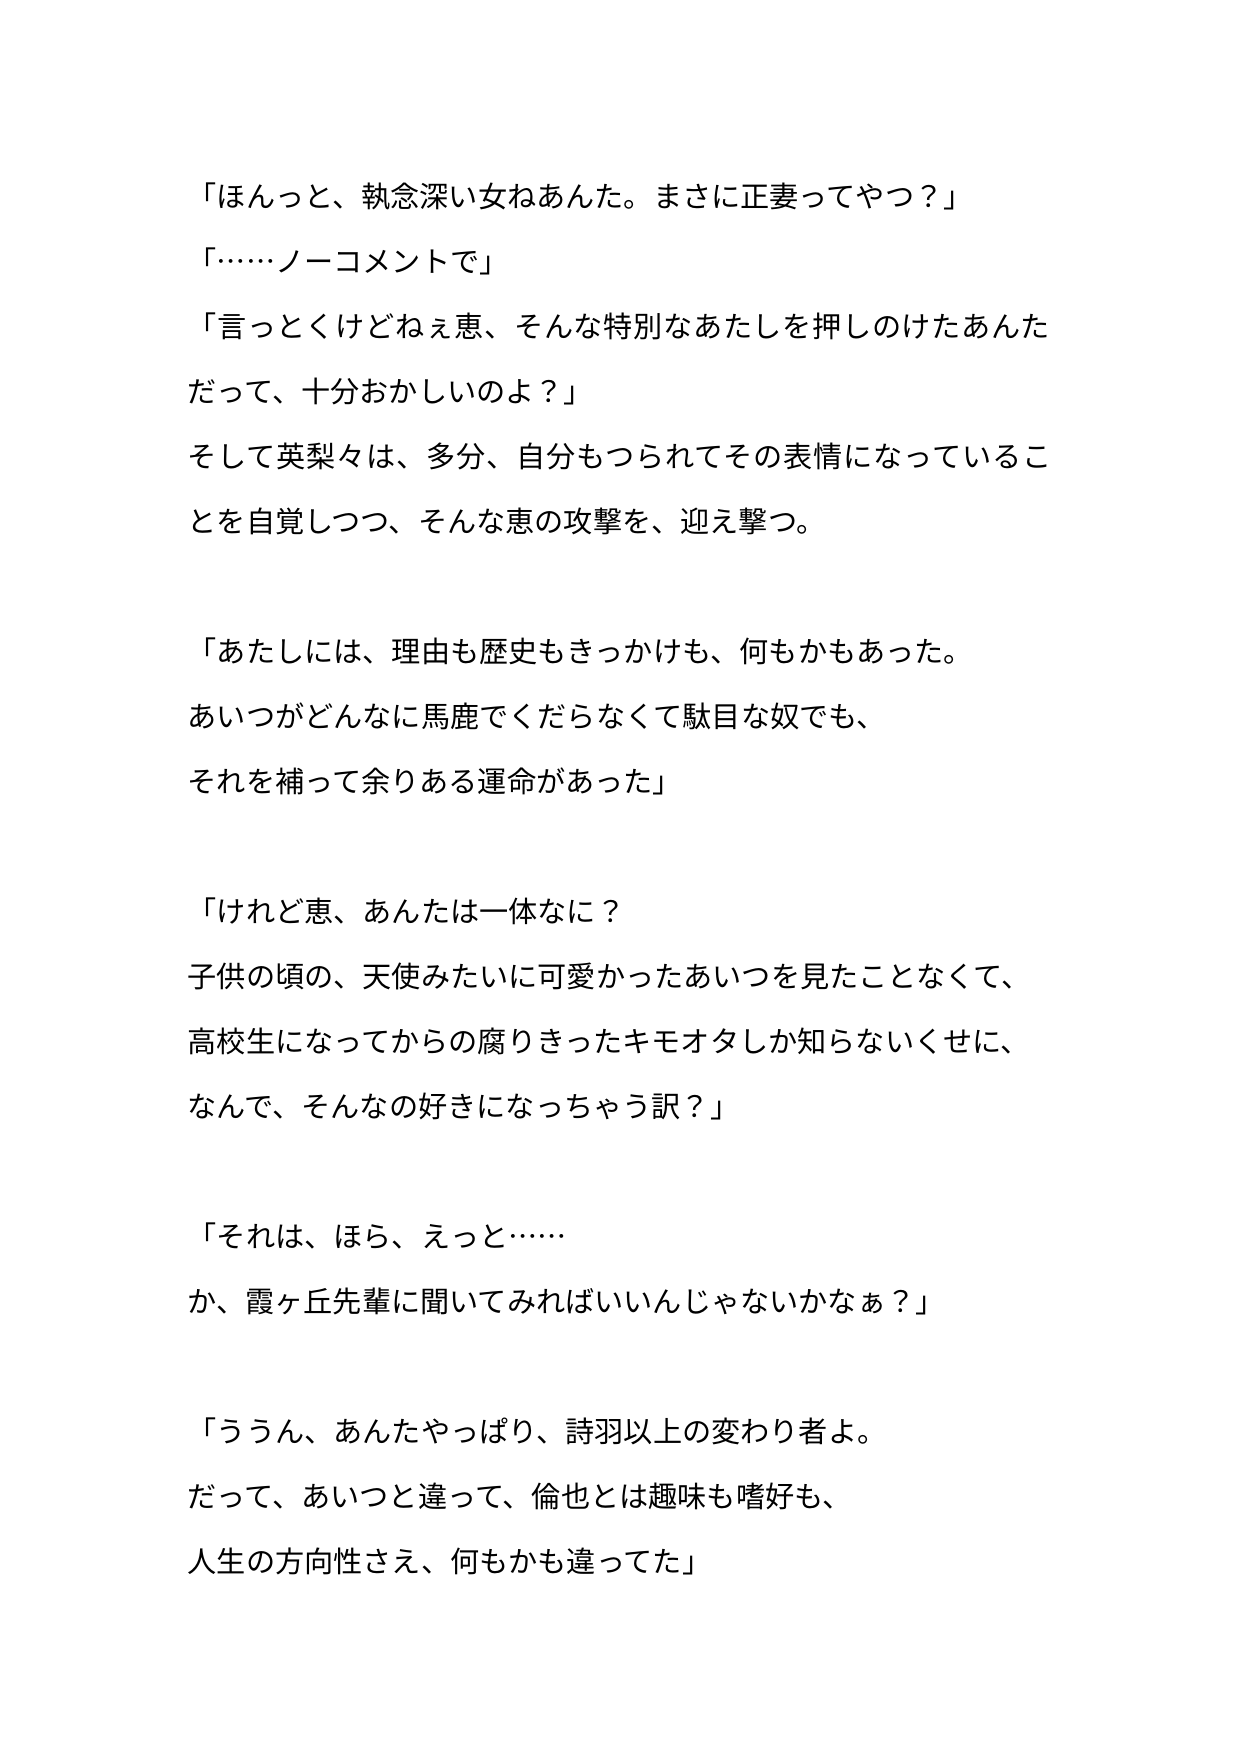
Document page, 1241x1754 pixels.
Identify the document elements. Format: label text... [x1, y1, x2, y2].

text 「ほんっと、執念深い女ねあんた。まさに正妻ってやつ？」 [187, 162, 1053, 227]
text 「言っとくけどねぇ恵、そんな特別なあたしを押しのけたあんただって、十分おかしいのよ？」 [187, 292, 1053, 422]
text あいつがどんなに馬鹿でくだらなくて駄目な奴でも、 [187, 682, 1053, 747]
text 「けれど恵、あんたは一体なに？ [187, 877, 1053, 942]
text 「ううん、あんたやっぱり、詩羽以上の変わり者よ。 [187, 1397, 1053, 1462]
text か、霞ヶ丘先輩に聞いてみればいいんじゃないかなぁ？」 [187, 1267, 1053, 1332]
text 人生の方向性さえ、何もかも違ってた」 [187, 1527, 1053, 1592]
text 「それは、ほら、えっと…… [187, 1202, 1053, 1267]
text 「……ノーコメントで」 [187, 227, 1053, 292]
text なんで、そんなの好きになっちゃう訳？」 [187, 1072, 1053, 1137]
text それを補って余りある運命があった」 [187, 747, 1053, 812]
text そして英梨々は、多分、自分もつられてその表情になっていることを自覚しつつ、そんな恵の攻撃を、迎え撃つ。 [187, 422, 1053, 552]
text 子供の頃の、天使みたいに可愛かったあいつを見たことなくて、 [187, 942, 1053, 1007]
text 「あたしには、理由も歴史もきっかけも、何もかもあった。 [187, 617, 1053, 682]
text 高校生になってからの腐りきったキモオタしか知らないくせに、 [187, 1007, 1053, 1072]
text だって、あいつと違って、倫也とは趣味も嗜好も、 [187, 1462, 1053, 1527]
